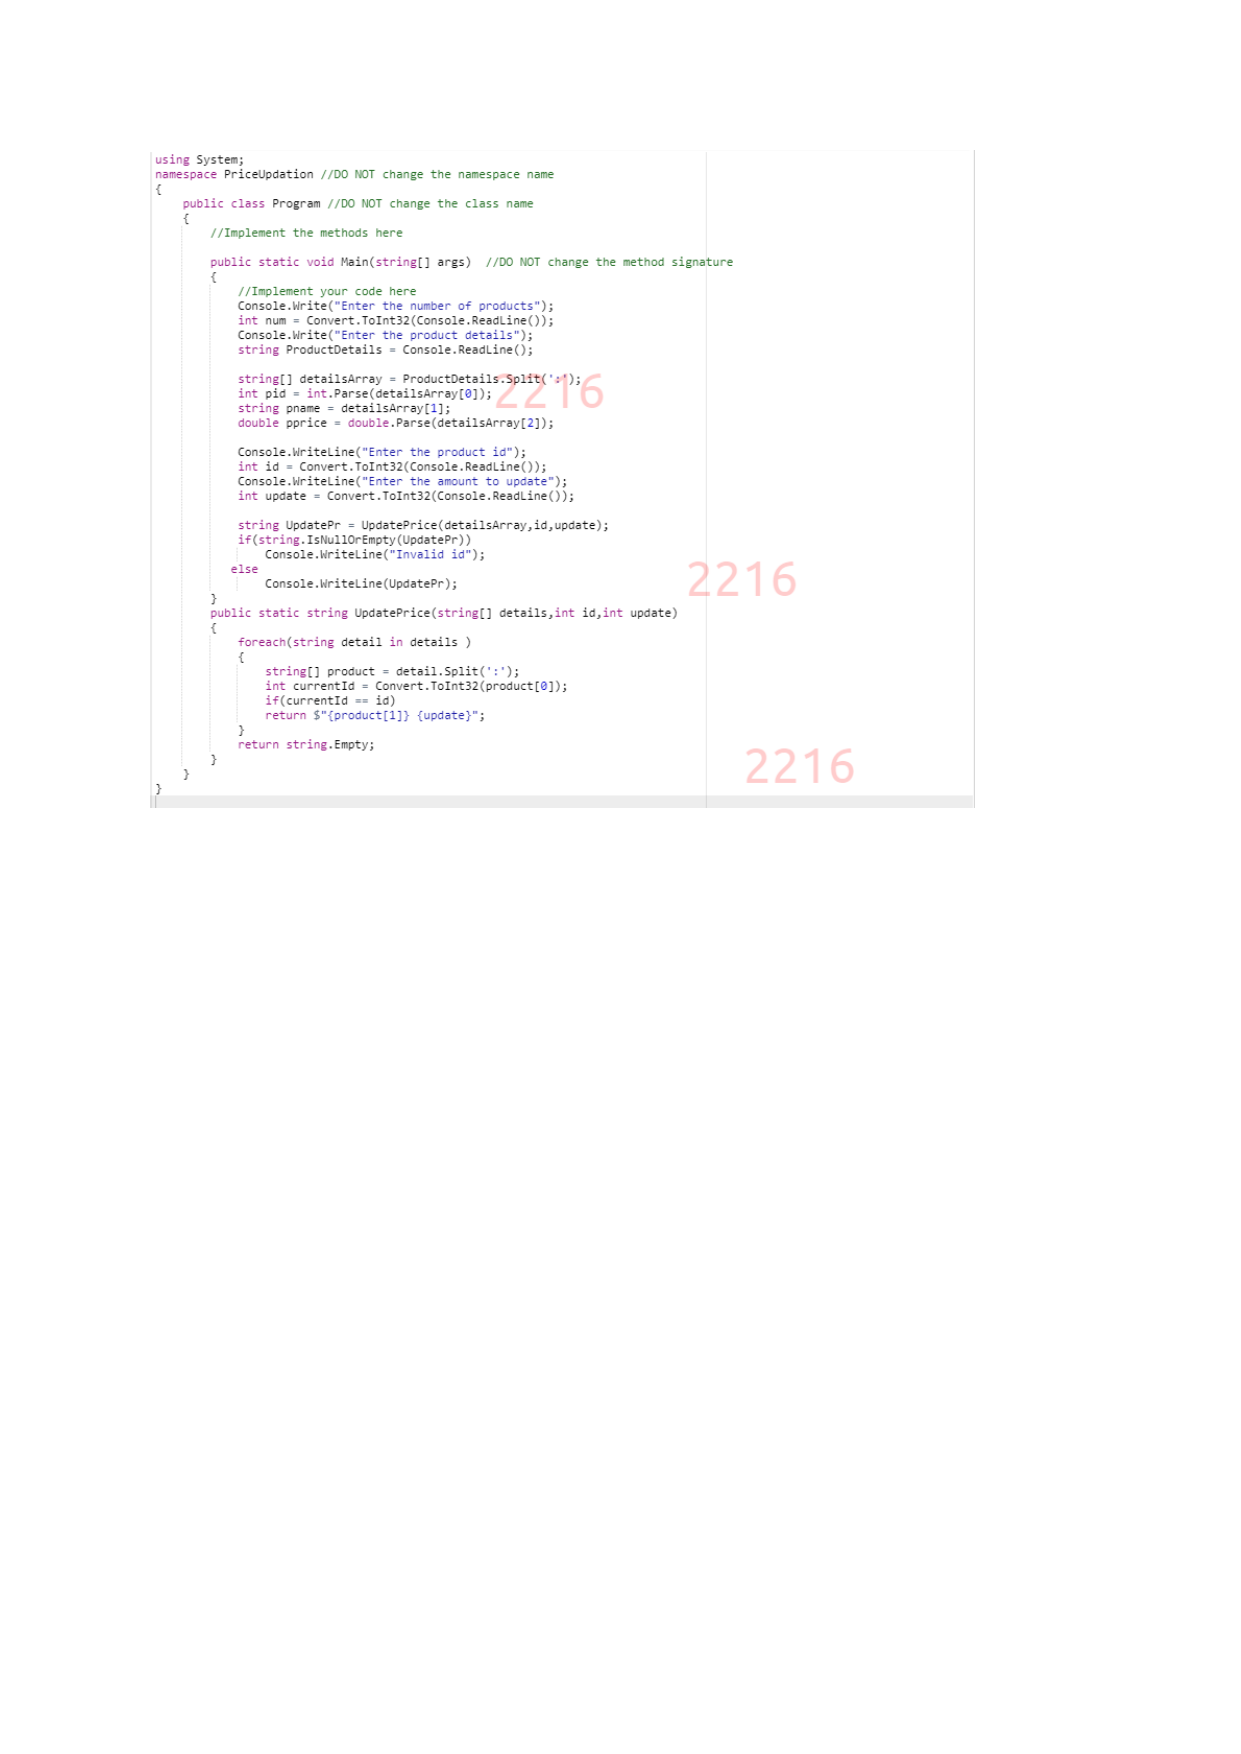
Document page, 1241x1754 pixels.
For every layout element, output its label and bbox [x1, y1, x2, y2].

picture [150, 150, 977, 808]
